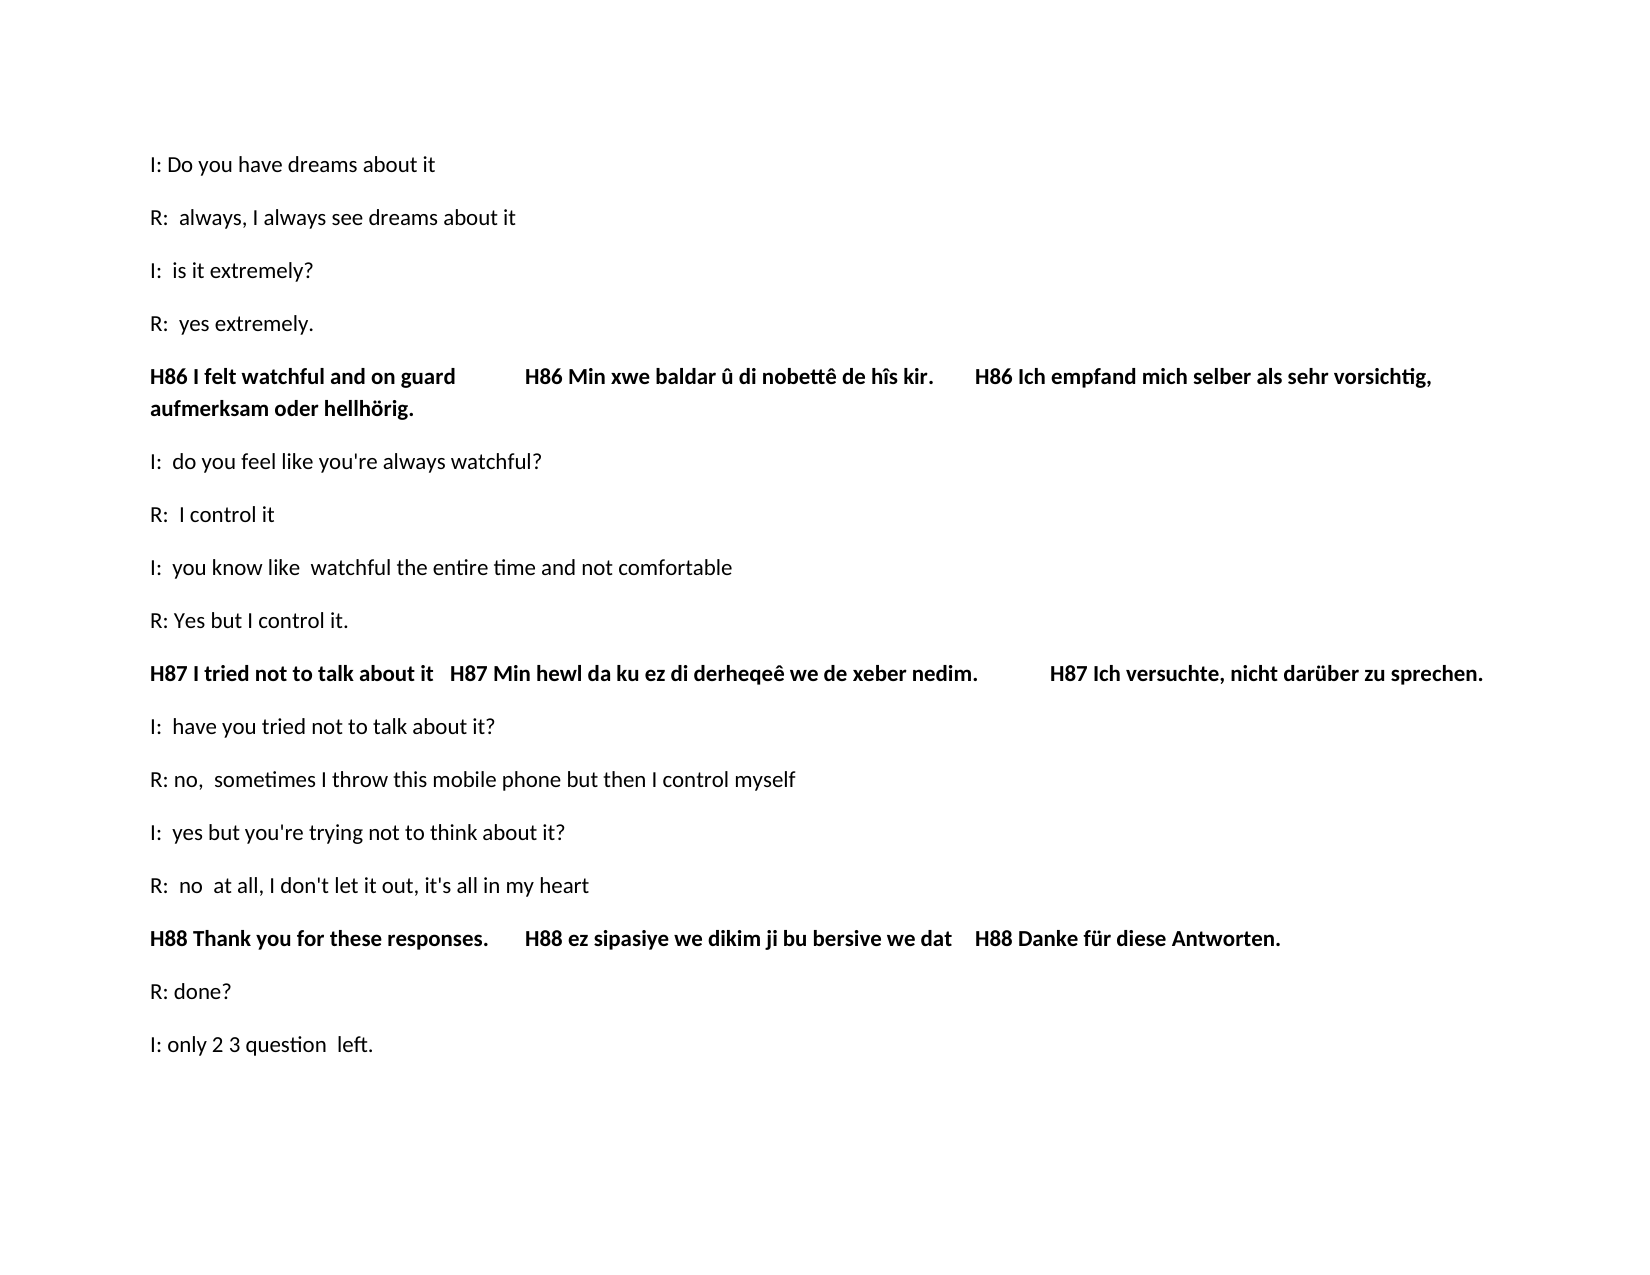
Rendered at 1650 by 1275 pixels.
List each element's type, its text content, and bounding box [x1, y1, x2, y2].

text I: yes but you're trying not to think about it? [150, 818, 1500, 846]
text H88 Thank you for these responses. H88 ez sipasiye we dikim ji bu bersive we dat H88 Danke für diese Antworten. [150, 924, 1500, 952]
text R: I control it [150, 500, 1500, 528]
text I: have you tried not to talk about it? [150, 712, 1500, 740]
text R: always, I always see dreams about it [150, 203, 1500, 231]
text R: yes extremely. [150, 309, 1500, 337]
text H87 I tried not to talk about it H87 Min hewl da ku ez di derheqeê we de xeber nedim. H87 Ich versuchte, nicht darüber zu sprechen. [150, 659, 1500, 687]
text R: no at all, I don't let it out, it's all in my heart [150, 871, 1500, 899]
text H86 I felt watchful and on guard H86 Min xwe baldar û di nobettê de hîs kir. H86 Ich empfand mich selber als sehr vorsichtig, aufmerksam oder hellhörig. [150, 362, 1500, 422]
text I: do you feel like you're always watchful? [150, 447, 1500, 475]
text R: Yes but I control it. [150, 606, 1500, 634]
text I: Do you have dreams about it [150, 150, 1500, 178]
text R: done? [150, 977, 1500, 1006]
text I: is it extremely? [150, 256, 1500, 284]
text I: you know like watchful the entire time and not comfortable [150, 553, 1500, 581]
text R: no, sometimes I throw this mobile phone but then I control myself [150, 765, 1500, 793]
text I: only 2 3 question left. [150, 1031, 1500, 1058]
